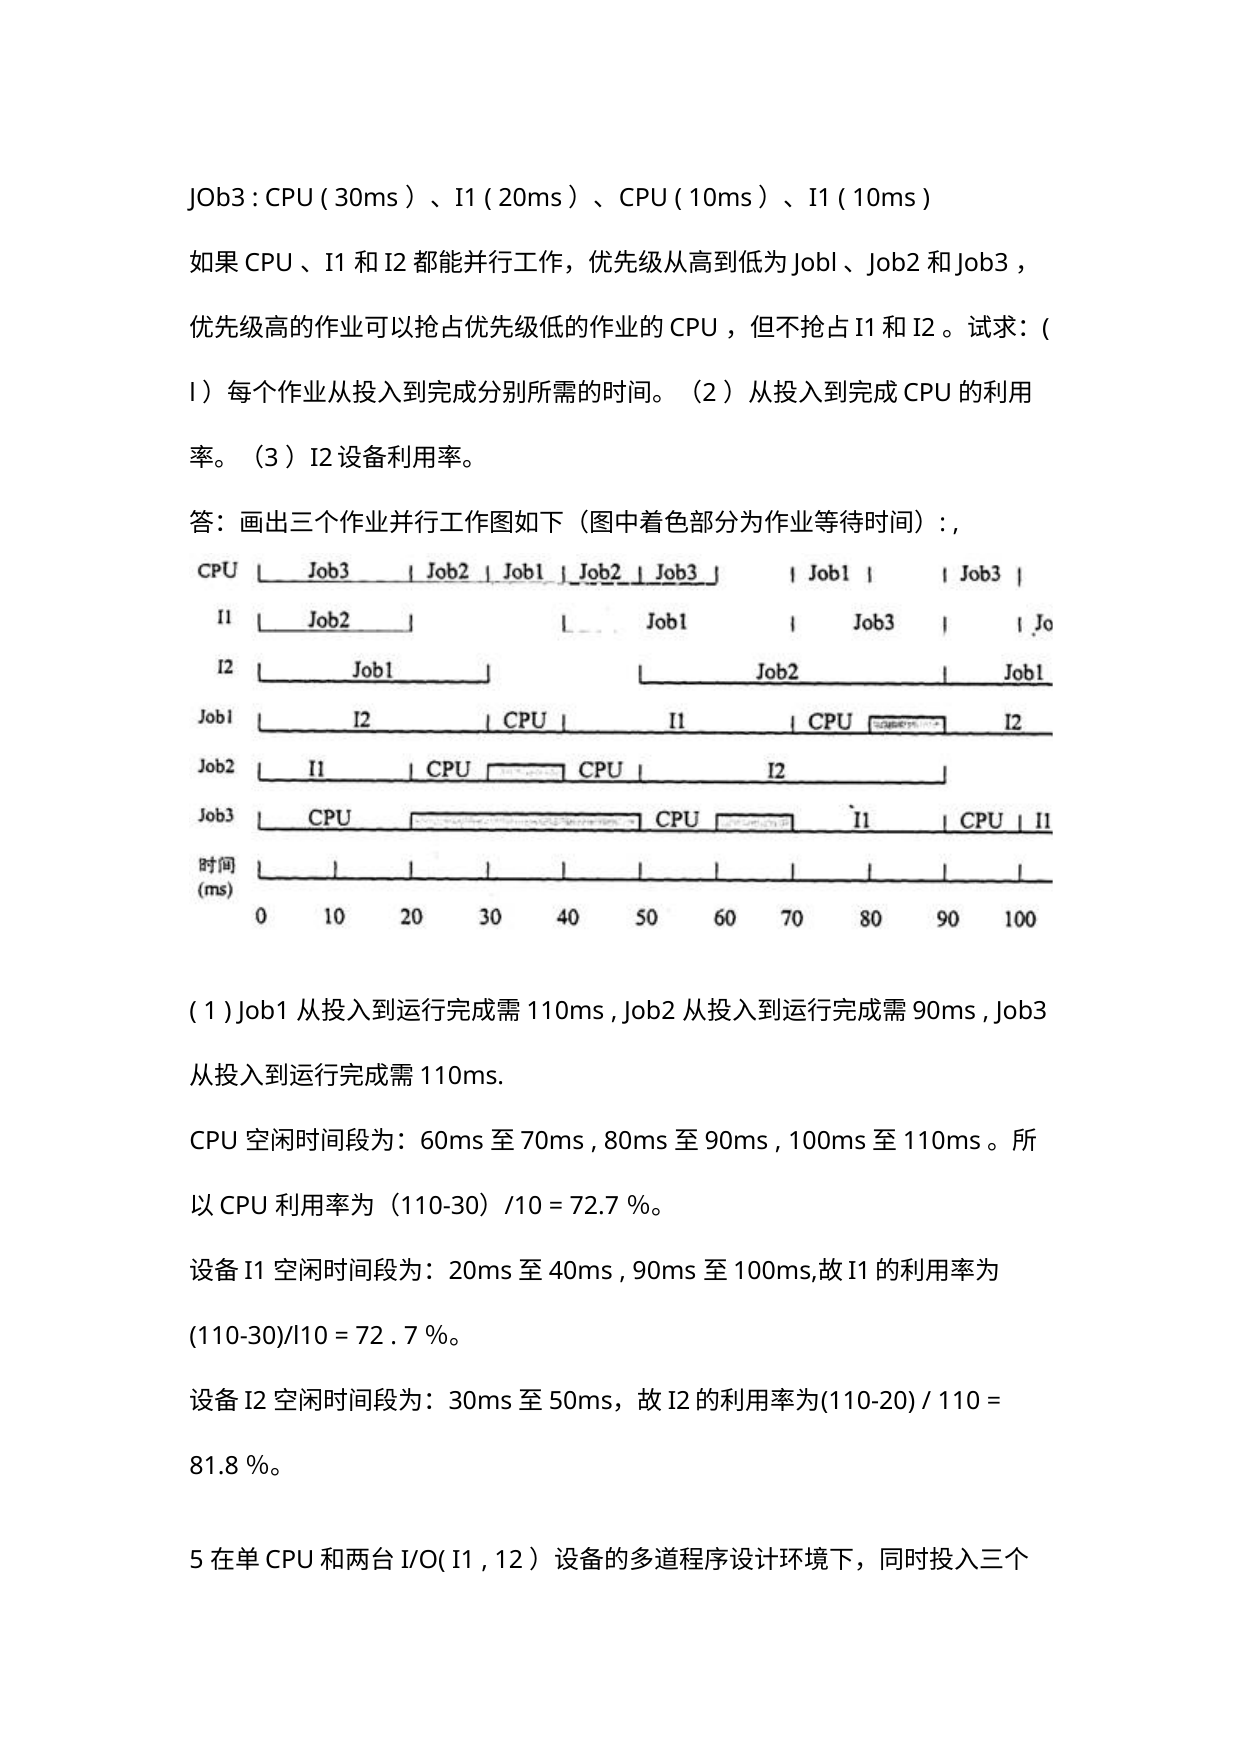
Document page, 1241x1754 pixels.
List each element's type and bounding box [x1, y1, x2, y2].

table_cell [188, 162, 1053, 1592]
picture [189, 553, 1053, 956]
